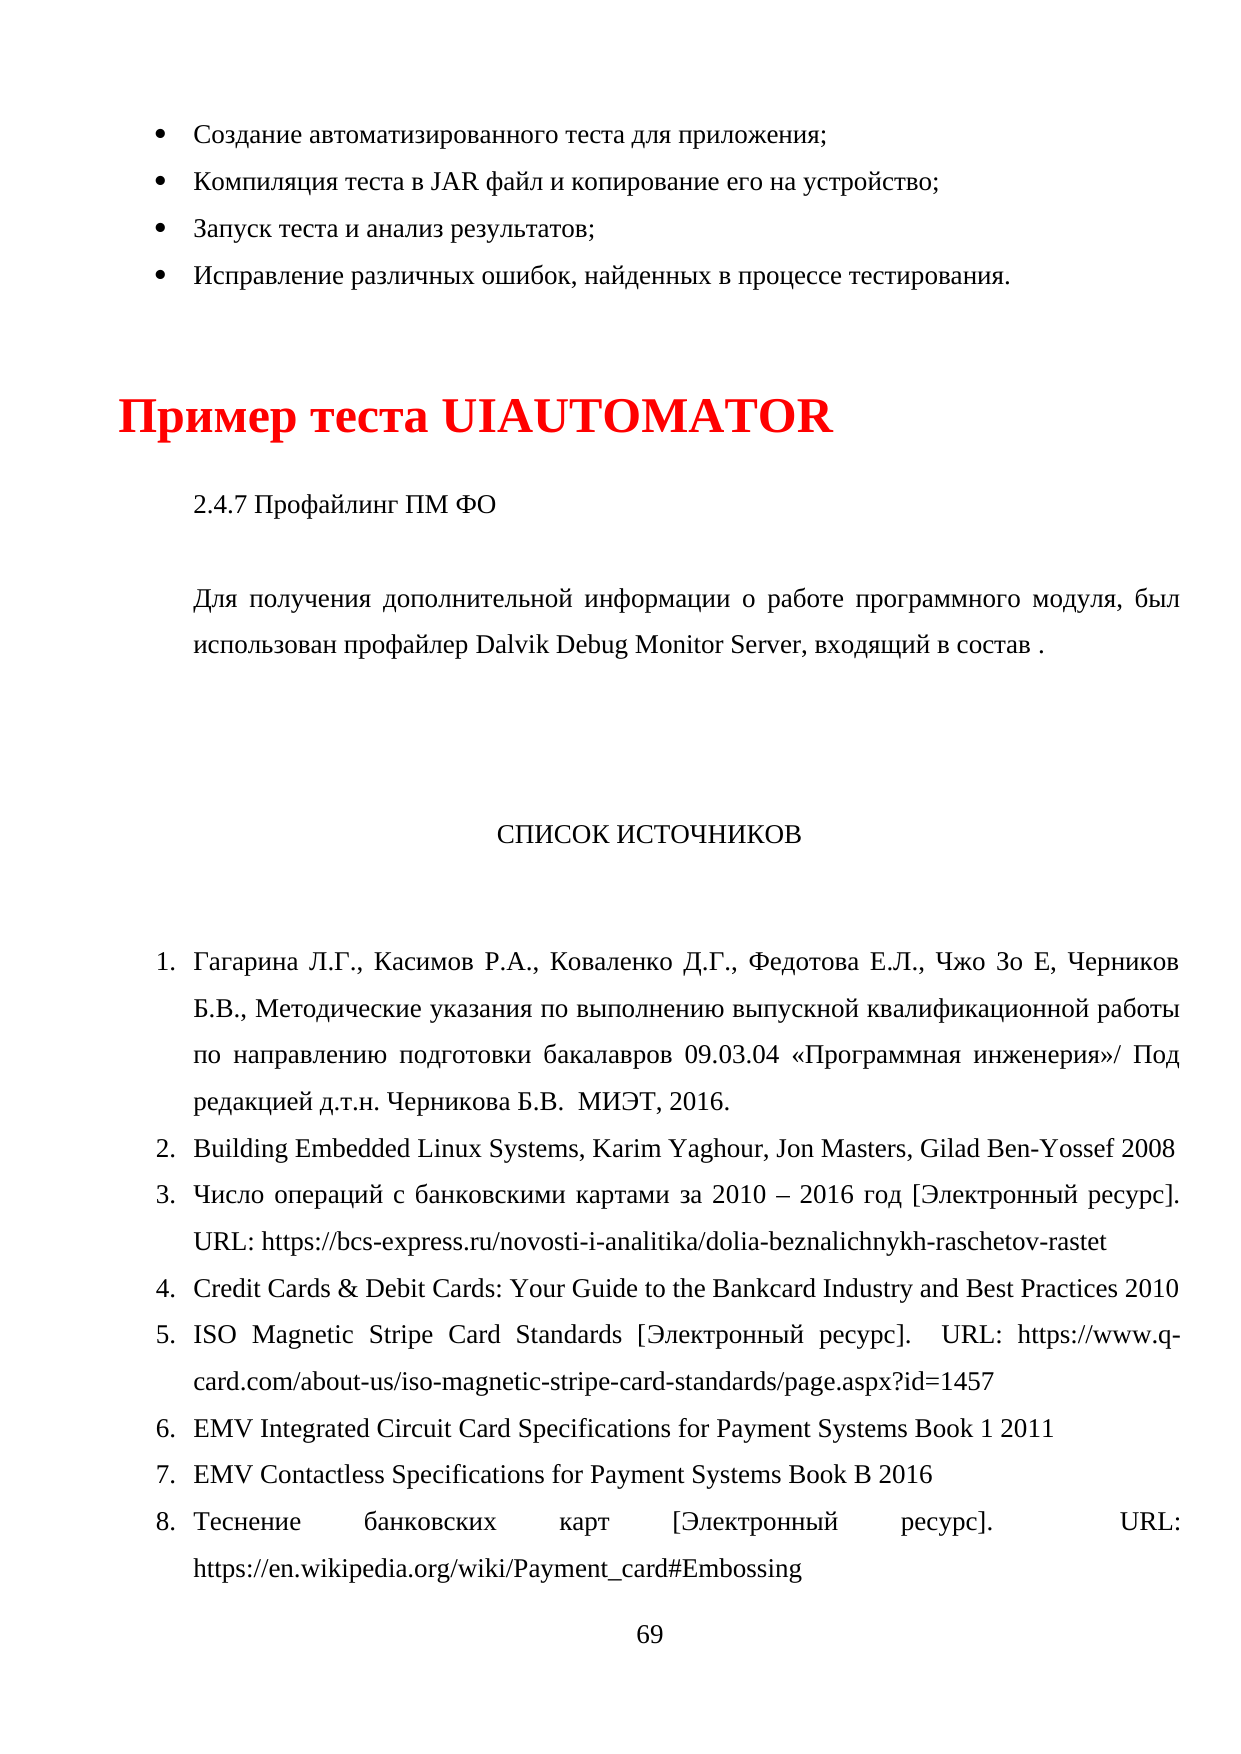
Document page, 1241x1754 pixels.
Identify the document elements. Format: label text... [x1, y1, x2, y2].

list ISO Magnetic Stripe Card Standards [Электронный ресурс]. URL: https://www.q-card.com/about-us/iso-magnetic-stripe-card-standards/page.aspx?id=1457 [156, 1318, 1181, 1396]
list Для получения дополнительной информации о работе программного модуля, был использован профайлер Dalvik Debug Monitor Server, входящий в состав . [193, 582, 1181, 660]
list Исправление различных ошибок, найденных в процессе тестирования. [156, 259, 1181, 290]
list Гагарина Л.Г., Касимов Р.А., Коваленко Д.Г., Федотова Е.Л., Чжо Зо Е, Черников Б.В., Методические указания по выполнению выпускной квалификационной работы по направлению подготовки бакалавров 09.03.04 «Программная инженерия»/ Под редакцией д.т.н. Черникова Б.В. МИЭТ, 2016. [156, 945, 1181, 1116]
list Теснение банковских карт [Электронный ресурс]. URL: https://en.wikipedia.org/wiki/Payment_card#Embossing [156, 1505, 1181, 1583]
list Компиляция теста в JAR файл и копирование его на устройство; [156, 165, 1181, 196]
list EMV Contactless Specifications for Payment Systems Book B 2016 [156, 1458, 1181, 1490]
list EMV Integrated Circuit Card Specifications for Payment Systems Book 1 2011 [156, 1412, 1181, 1443]
list Число операций с банковскими картами за 2010 – 2016 год [Электронный ресурс]. URL: https://bcs-express.ru/novosti-i-analitika/dolia-beznalichnykh-raschetov-rastet [156, 1178, 1181, 1256]
list Создание автоматизированного теста для приложения; [156, 118, 1181, 149]
text Пример теста UIAUTOMATOR [118, 386, 1181, 443]
list 2.4.7 Профайлинг ПМ ФО [193, 488, 1181, 520]
list Credit Cards & Debit Cards: Your Guide to the Bankcard Industry and Best Practices 2010 [156, 1272, 1181, 1303]
list Building Embedded Linux Systems, Karim Yaghour, Jon Masters, Gilad Ben-Yossef 2008 [156, 1132, 1181, 1163]
list Запуск теста и анализ результатов; [156, 212, 1181, 243]
text СПИСОК ИСТОЧНИКОВ [118, 818, 1181, 850]
